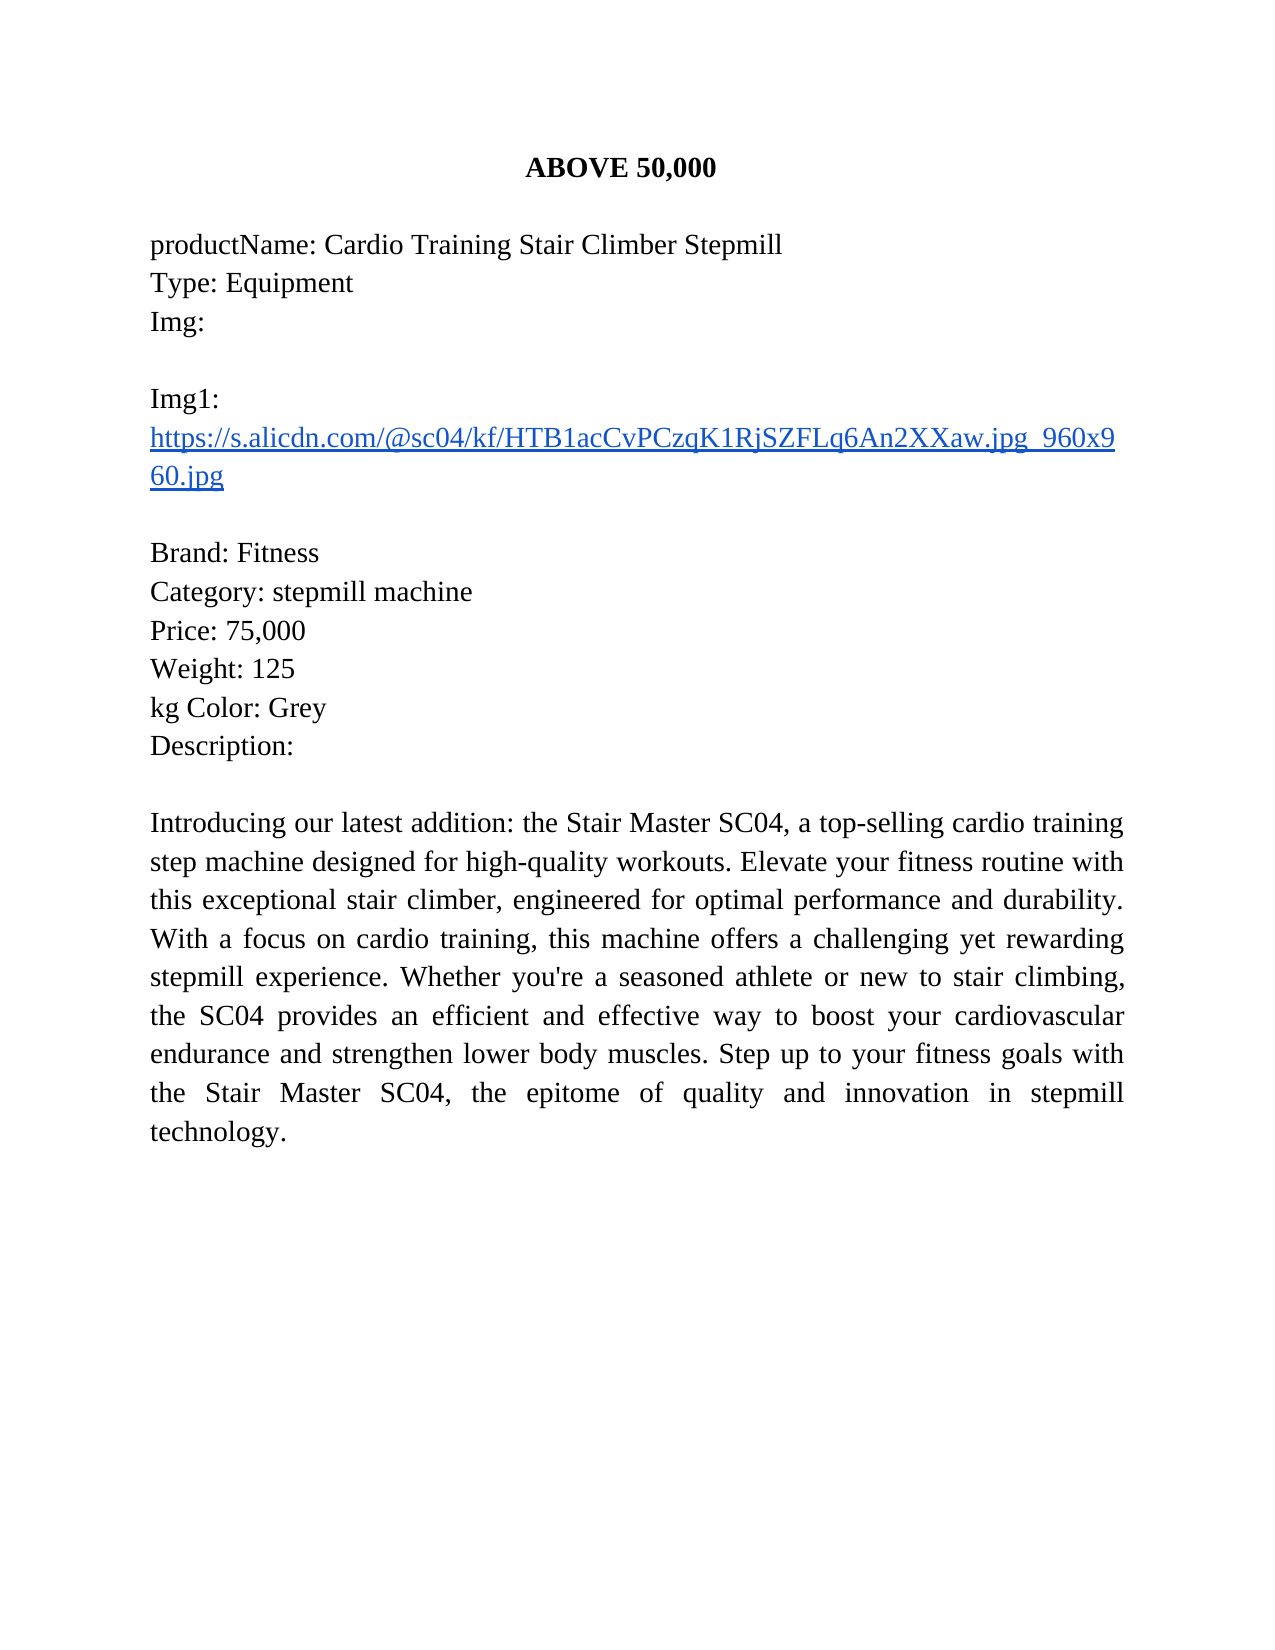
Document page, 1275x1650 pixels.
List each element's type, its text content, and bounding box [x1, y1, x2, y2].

text Weight: 125 kg Color: Grey Description: [150, 651, 330, 762]
text Category: stepmill machine Price: 75,000 [150, 574, 534, 646]
text productName: Cardio Training Stair Climber Stepmill Type: Equipment [150, 227, 817, 299]
text Introducing our latest addition: the Stair Master SC04, a top-selling cardio training step machine designed for high-quality workouts. Elevate your fitness routine with this exceptional stair climber, engineered for optimal performance and durability. With a focus on cardio training, this machine offers a challenging yet rewarding stepmill experience. Whether you're a seasoned athlete or new to stair climbing, the SC04 provides an efficient and effective way to boost your cardiovascular endurance and strengthen lower body muscles. Step up to your fitness goals with the Stair Master SC04, the epitome of quality and innovation in stepmill technology. [150, 805, 1125, 1147]
subtitle ABOVE 50,000 [448, 150, 793, 183]
text Brand: Fitness [150, 536, 1139, 569]
text Img1: https://s.alicdn.com/@sc04/kf/HTB1acCvPCzqK1RjSZFLq6An2XXaw.jpg_960x9 60.jpg [150, 381, 1139, 492]
text Img: [150, 304, 1139, 338]
